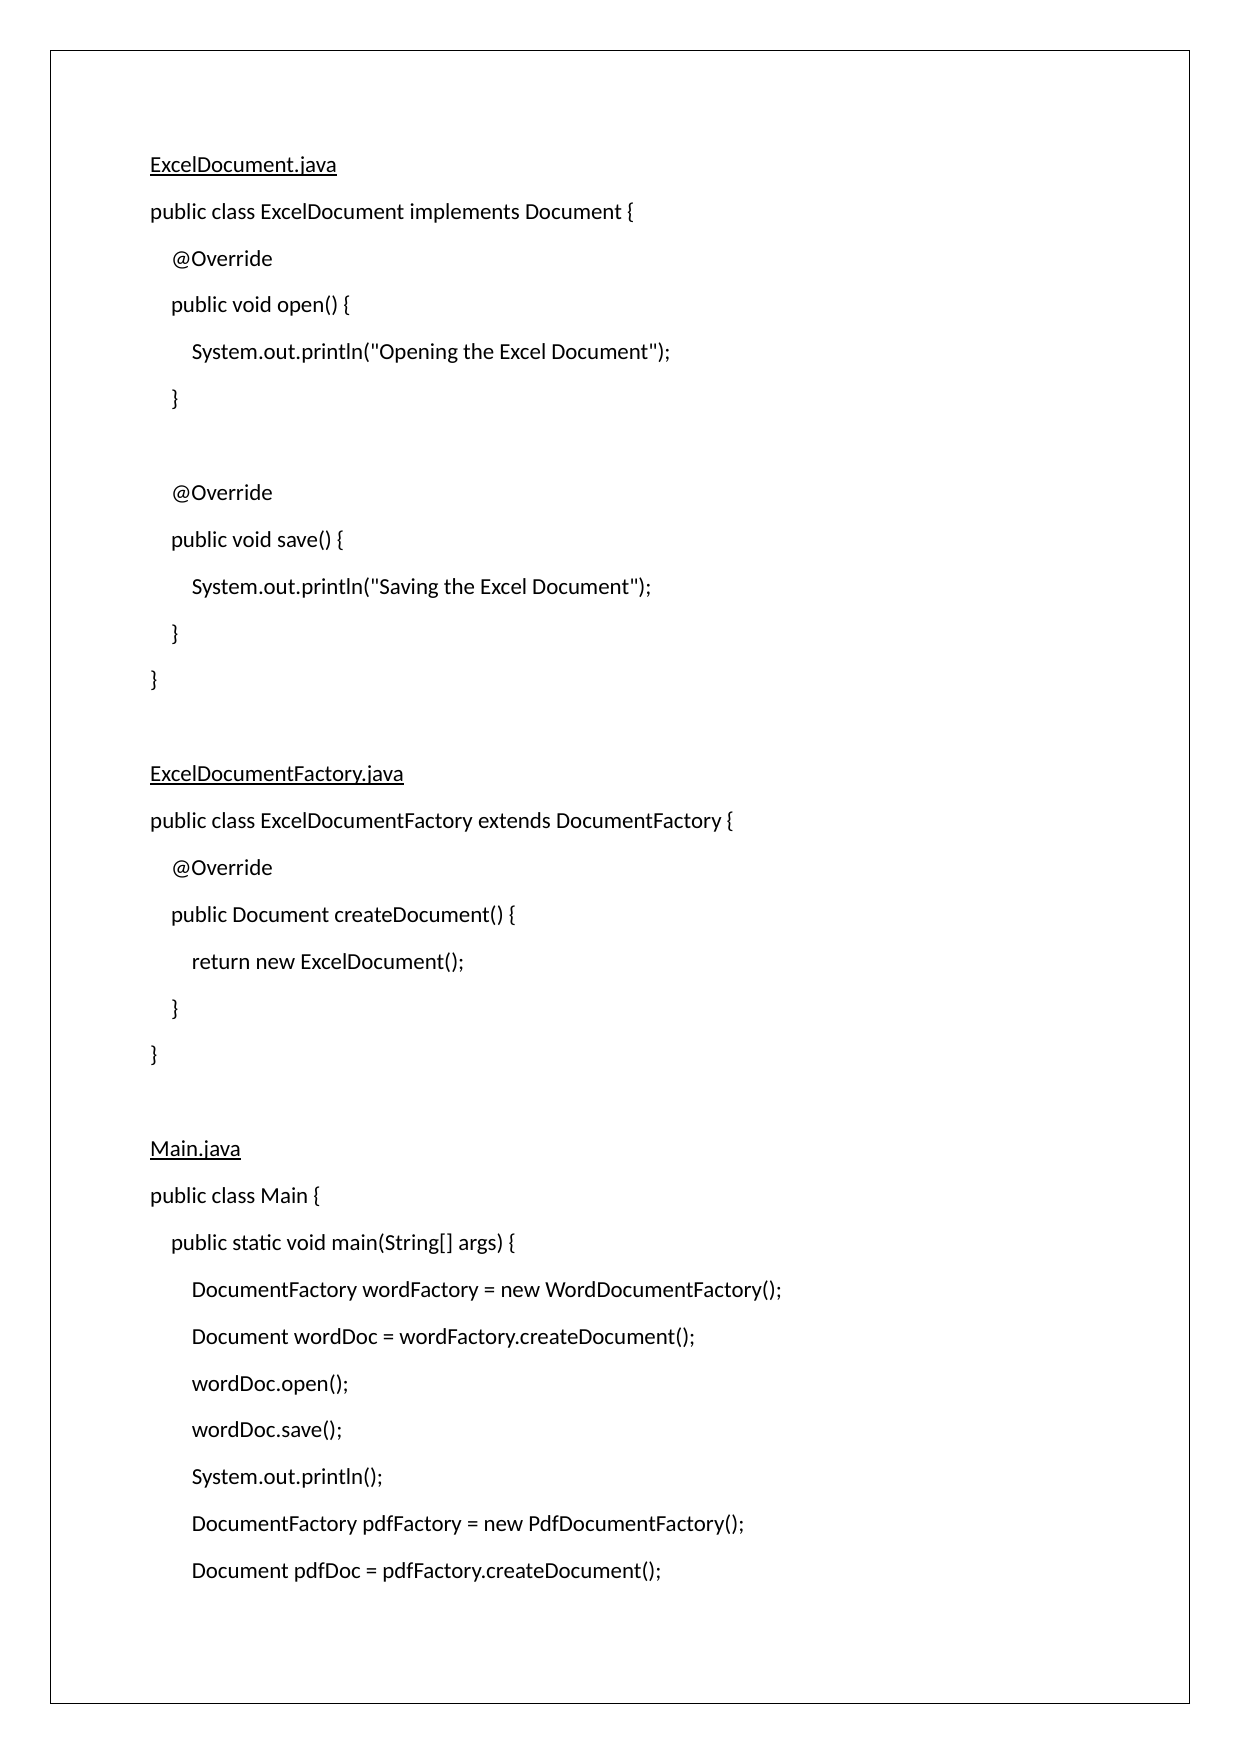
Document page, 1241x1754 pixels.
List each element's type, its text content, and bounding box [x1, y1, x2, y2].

text Document pdfDoc = pdfFactory.createDocument(); [150, 1556, 1090, 1584]
text public class Main { [150, 1181, 1090, 1209]
text Main.java [150, 1134, 1090, 1162]
text public void save() { [150, 525, 1090, 553]
text @Override [150, 244, 1090, 272]
text @Override [150, 853, 1090, 881]
text public void open() { [150, 291, 1090, 319]
text } [150, 1041, 1090, 1069]
text public class ExcelDocumentFactory extends DocumentFactory { [150, 806, 1090, 834]
text System.out.println("Saving the Excel Document"); [150, 572, 1090, 600]
text ExcelDocument.java [150, 150, 1090, 178]
text Document wordDoc = wordFactory.createDocument(); [150, 1322, 1090, 1350]
text } [150, 619, 1090, 647]
text return new ExcelDocument(); [150, 947, 1090, 975]
text System.out.println("Opening the Excel Document"); [150, 337, 1090, 366]
text @Override [150, 478, 1090, 506]
text wordDoc.open(); [150, 1369, 1090, 1397]
text public class ExcelDocument implements Document { [150, 197, 1090, 225]
text } [150, 384, 1090, 412]
text System.out.println(); [150, 1462, 1090, 1491]
text wordDoc.save(); [150, 1416, 1090, 1444]
text ExcelDocumentFactory.java [150, 759, 1090, 787]
text public Document createDocument() { [150, 900, 1090, 928]
text DocumentFactory wordFactory = new WordDocumentFactory(); [150, 1275, 1090, 1303]
text } [150, 666, 1090, 694]
text public static void main(String[] args) { [150, 1228, 1090, 1256]
text } [150, 994, 1090, 1022]
text DocumentFactory pdfFactory = new PdfDocumentFactory(); [150, 1509, 1090, 1537]
